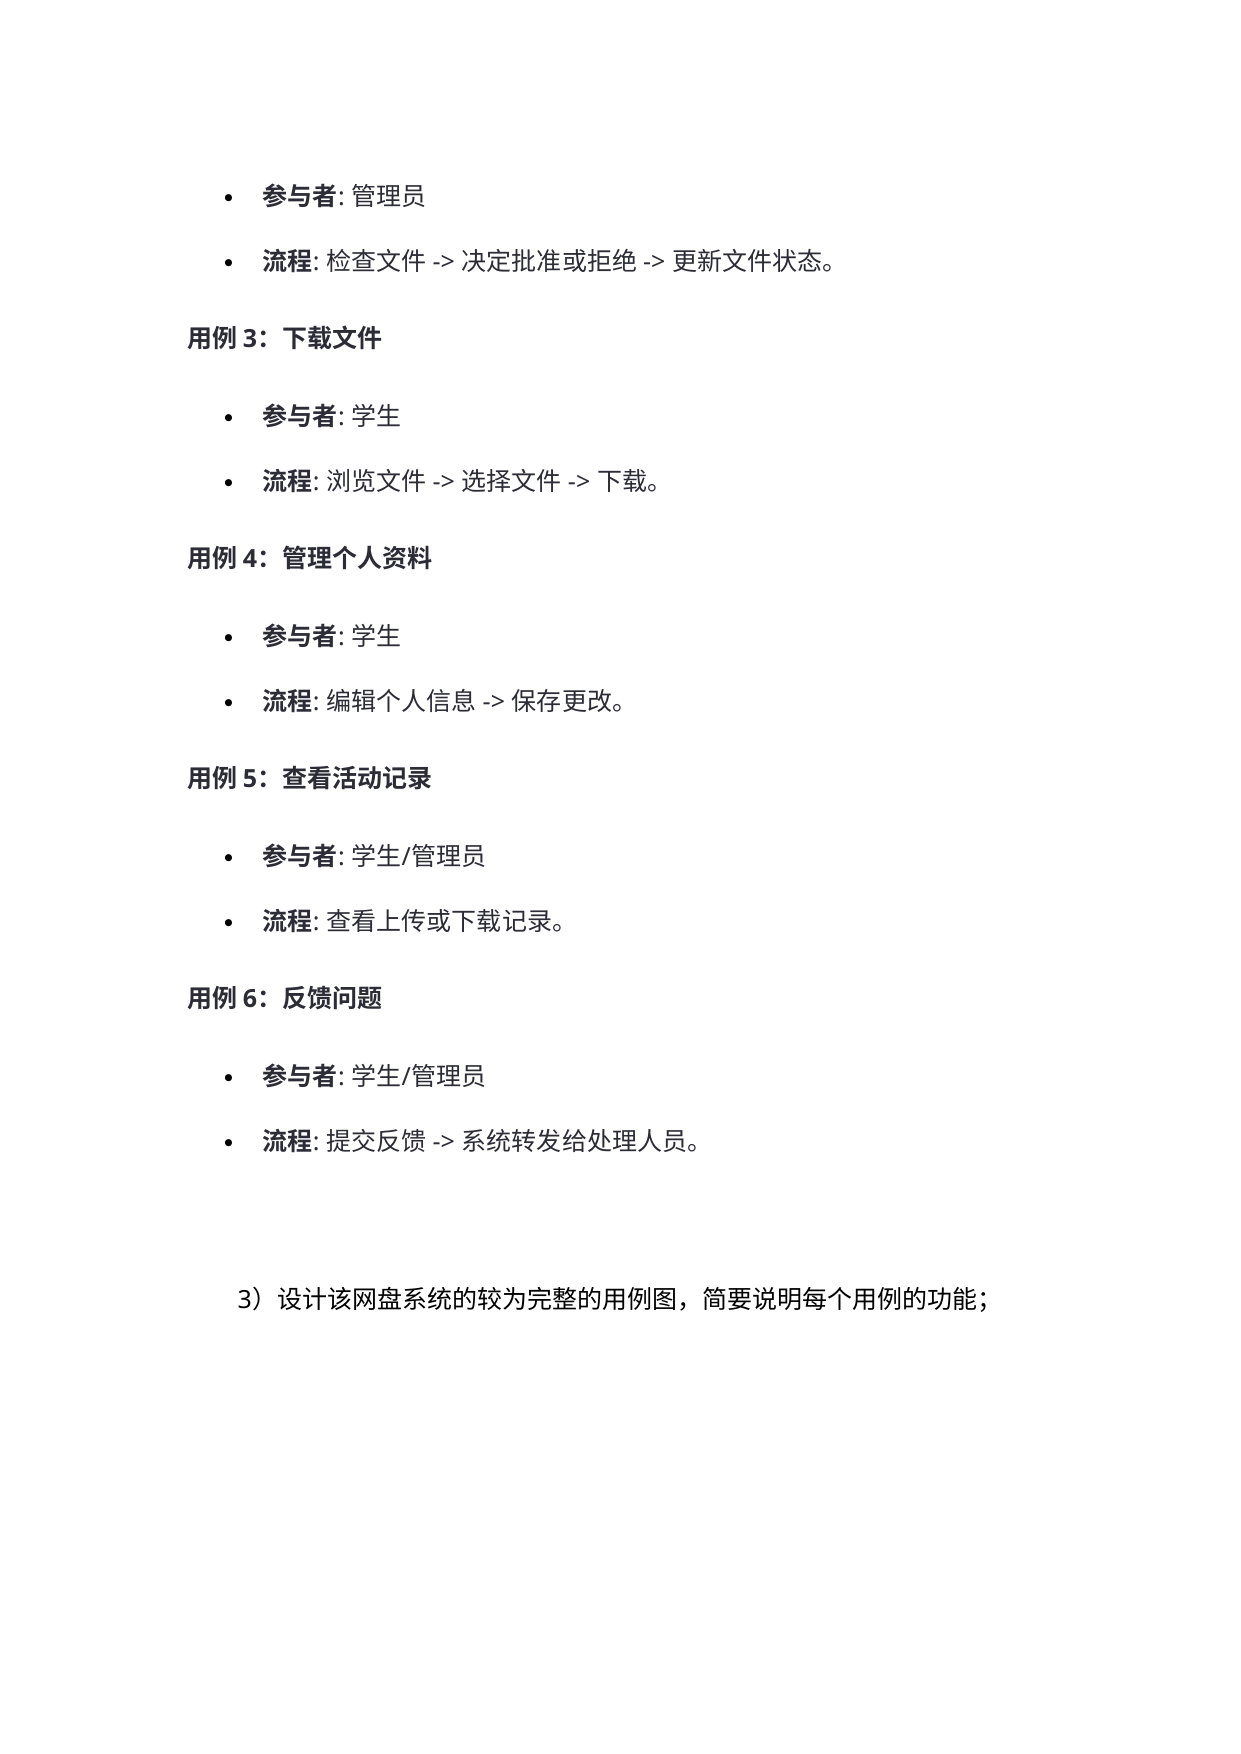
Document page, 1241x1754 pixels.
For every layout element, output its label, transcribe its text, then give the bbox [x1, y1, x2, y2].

list 参与者: 学生/管理员 [225, 1042, 1053, 1107]
subtitle 用例6：反馈问题 [187, 964, 1053, 1029]
list 流程: 查看上传或下载记录。 [225, 887, 1053, 952]
list 流程: 编辑个人信息 -> 保存更改。 [225, 667, 1053, 732]
list 参与者: 学生 [225, 602, 1053, 667]
subtitle 用例4：管理个人资料 [187, 524, 1053, 589]
list 参与者: 学生/管理员 [225, 822, 1053, 887]
list 流程: 检查文件 -> 决定批准或拒绝 -> 更新文件状态。 [225, 227, 1053, 292]
list 参与者: 学生 [225, 382, 1053, 447]
list 流程: 浏览文件 -> 选择文件 -> 下载。 [225, 447, 1053, 512]
list 流程: 提交反馈 -> 系统转发给处理人员。 [225, 1107, 1053, 1172]
list 参与者: 管理员 [225, 162, 1053, 227]
list 设计该网盘系统的较为完整的用例图，简要说明每个用例的功能； [187, 1265, 1053, 1330]
subtitle 用例5：查看活动记录 [187, 744, 1053, 809]
subtitle 用例3：下载文件 [187, 304, 1053, 369]
